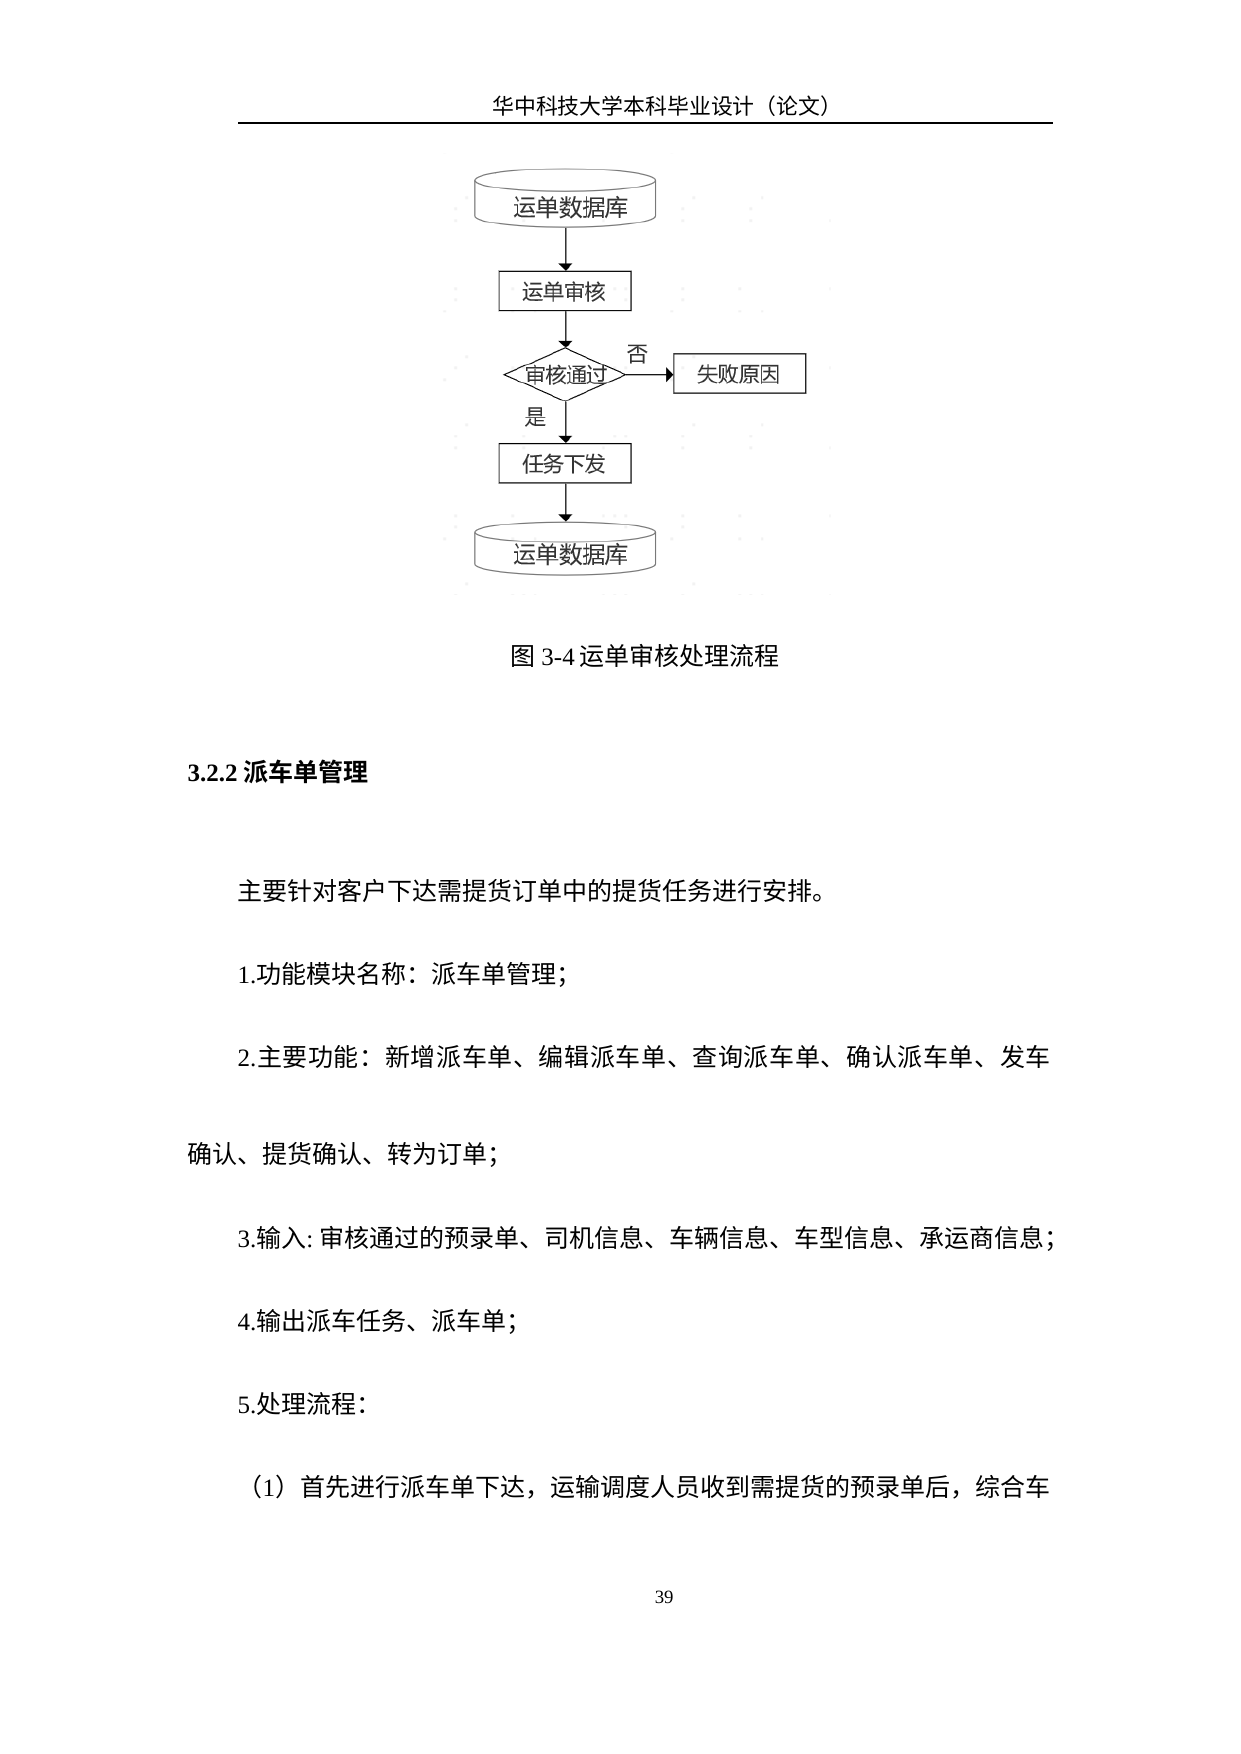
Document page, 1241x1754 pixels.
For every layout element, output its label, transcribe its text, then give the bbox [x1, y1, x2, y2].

text 2.主要功能：新增派车单、编辑派车单、查询派车单、确认派车单、发车确认、提货确认、转为订单； [187, 1023, 1053, 1186]
text 图 3-4运单审核处理流程 [187, 622, 1053, 687]
subtitle 3.2.2 派车单管理 [187, 738, 1053, 803]
text 3.输入: 审核通过的预录单、司机信息、车辆信息、车型信息、承运商信息； [187, 1204, 1053, 1269]
text 5.处理流程： [187, 1370, 1053, 1435]
text 1.功能模块名称：派车单管理； [187, 940, 1053, 1005]
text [187, 1453, 1053, 1518]
text 4.输出派车任务、派车单； [187, 1287, 1053, 1352]
text 主要针对客户下达需提货订单中的提货任务进行安排。 [187, 857, 1053, 922]
picture [430, 153, 831, 595]
